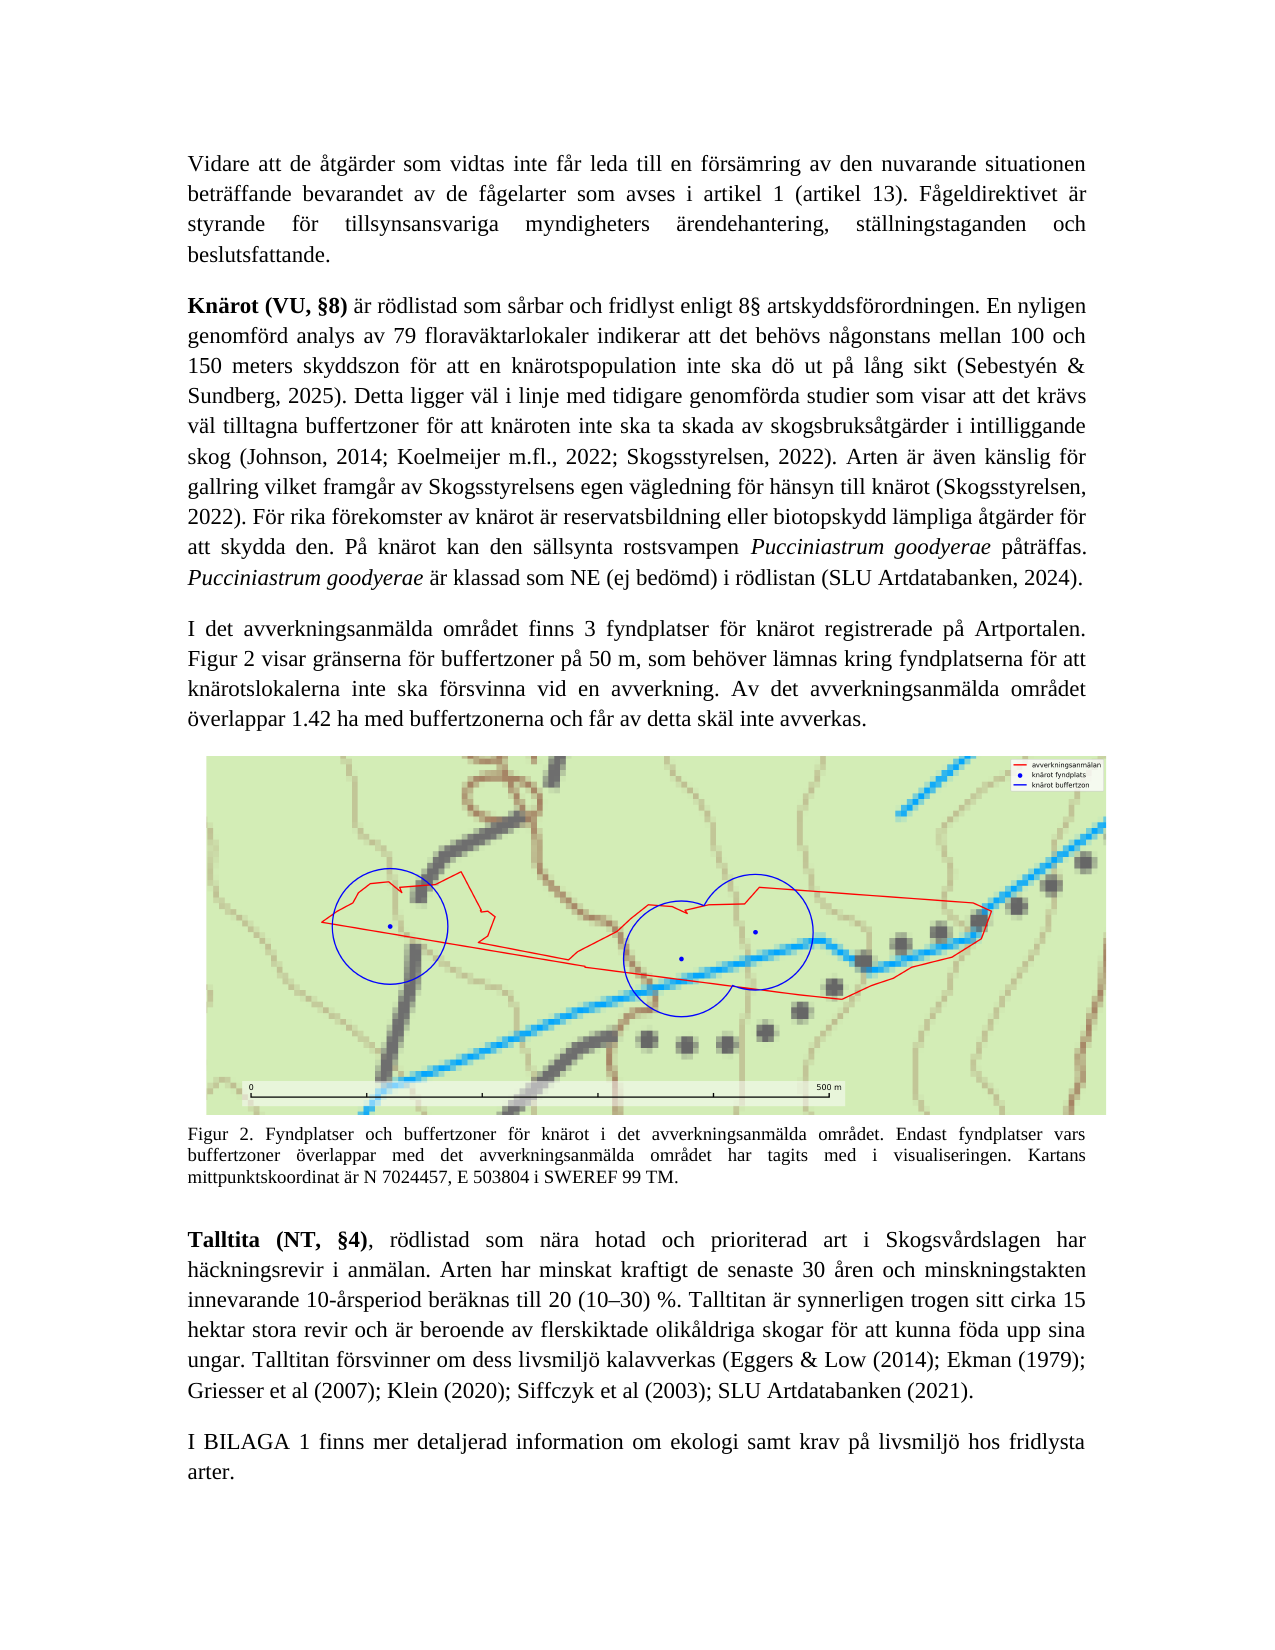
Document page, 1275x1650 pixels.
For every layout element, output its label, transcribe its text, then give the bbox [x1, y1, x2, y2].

text Figur 2. Fyndplatser och buffertzoner för knärot i det avverkningsanmälda området. Endast fyndplatser vars buffertzoner överlappar med det avverkningsanmälda området har tagits med i visualiseringen. Kartans mittpunktskoordinat är N 7024457, E 503804 i SWEREF 99 TM. [187, 1123, 1087, 1187]
text I det avverkningsanmälda området finns 3 fyndplatser för knärot registrerade på Artportalen. Figur 2 visar gränserna för buffertzoner på 50 m, som behöver lämnas kring fyndplatserna för att knärotslokalerna inte ska försvinna vid en avverkning. Av det avverkningsanmälda området överlappar 1.42 ha med buffertzonerna och får av detta skäl inte avverkas. [187, 614, 1087, 732]
text Talltita (NT, §4), rödlistad som nära hotad och prioriterad art i Skogsvårdslagen har häckningsrevir i anmälan. Arten har minskat kraftigt de senaste 30 åren och minskningstakten innevarande 10-årsperiod beräknas till 20 (10–30) %. Talltitan är synnerligen trogen sitt cirka 15 hektar stora revir och är beroende av flerskiktade olikåldriga skogar för att kunna föda upp sina ungar. Talltitan försvinner om dess livsmiljö kalavverkas (Eggers & Low (2014); Ekman (1979); Griesser et al (2007); Klein (2020); Siffczyk et al (2003); SLU Artdatabanken (2021). [187, 1226, 1087, 1403]
text I BILAGA 1 finns mer detaljerad information om ekologi samt krav på livsmiljö hos fridlysta arter. [187, 1428, 1087, 1484]
text Knärot (VU, §8) är rödlistad som sårbar och fridlyst enligt 8§ artskyddsförordningen. En nyligen genomförd analys av 79 floraväktarlokaler indikerar att det behövs någonstans mellan 100 och 150 meters skyddszon för att en knärotspopulation inte ska dö ut på lång sikt (Sebestyén & Sundberg, 2025). Detta ligger väl i linje med tidigare genomförda studier som visar att det krävs väl tilltagna buffertzoner för att knäroten inte ska ta skada av skogsbruksåtgärder i intilliggande skog (Johnson, 2014; Koelmeijer m.fl., 2022; Skogsstyrelsen, 2022). Arten är även känslig för gallring vilket framgår av Skogsstyrelsens egen vägledning för hänsyn till knärot (Skogsstyrelsen, 2022). För rika förekomster av knärot är reservatsbildning eller biotopskydd lämpliga åtgärder för att skydda den. På knärot kan den sällsynta rostsvampen Pucciniastrum goodyerae påträffas. Pucciniastrum goodyerae är klassad som NE (ej bedömd) i rödlistan (SLU Artdatabanken, 2024). [187, 292, 1087, 590]
picture [206, 756, 1107, 1115]
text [187, 150, 1087, 267]
